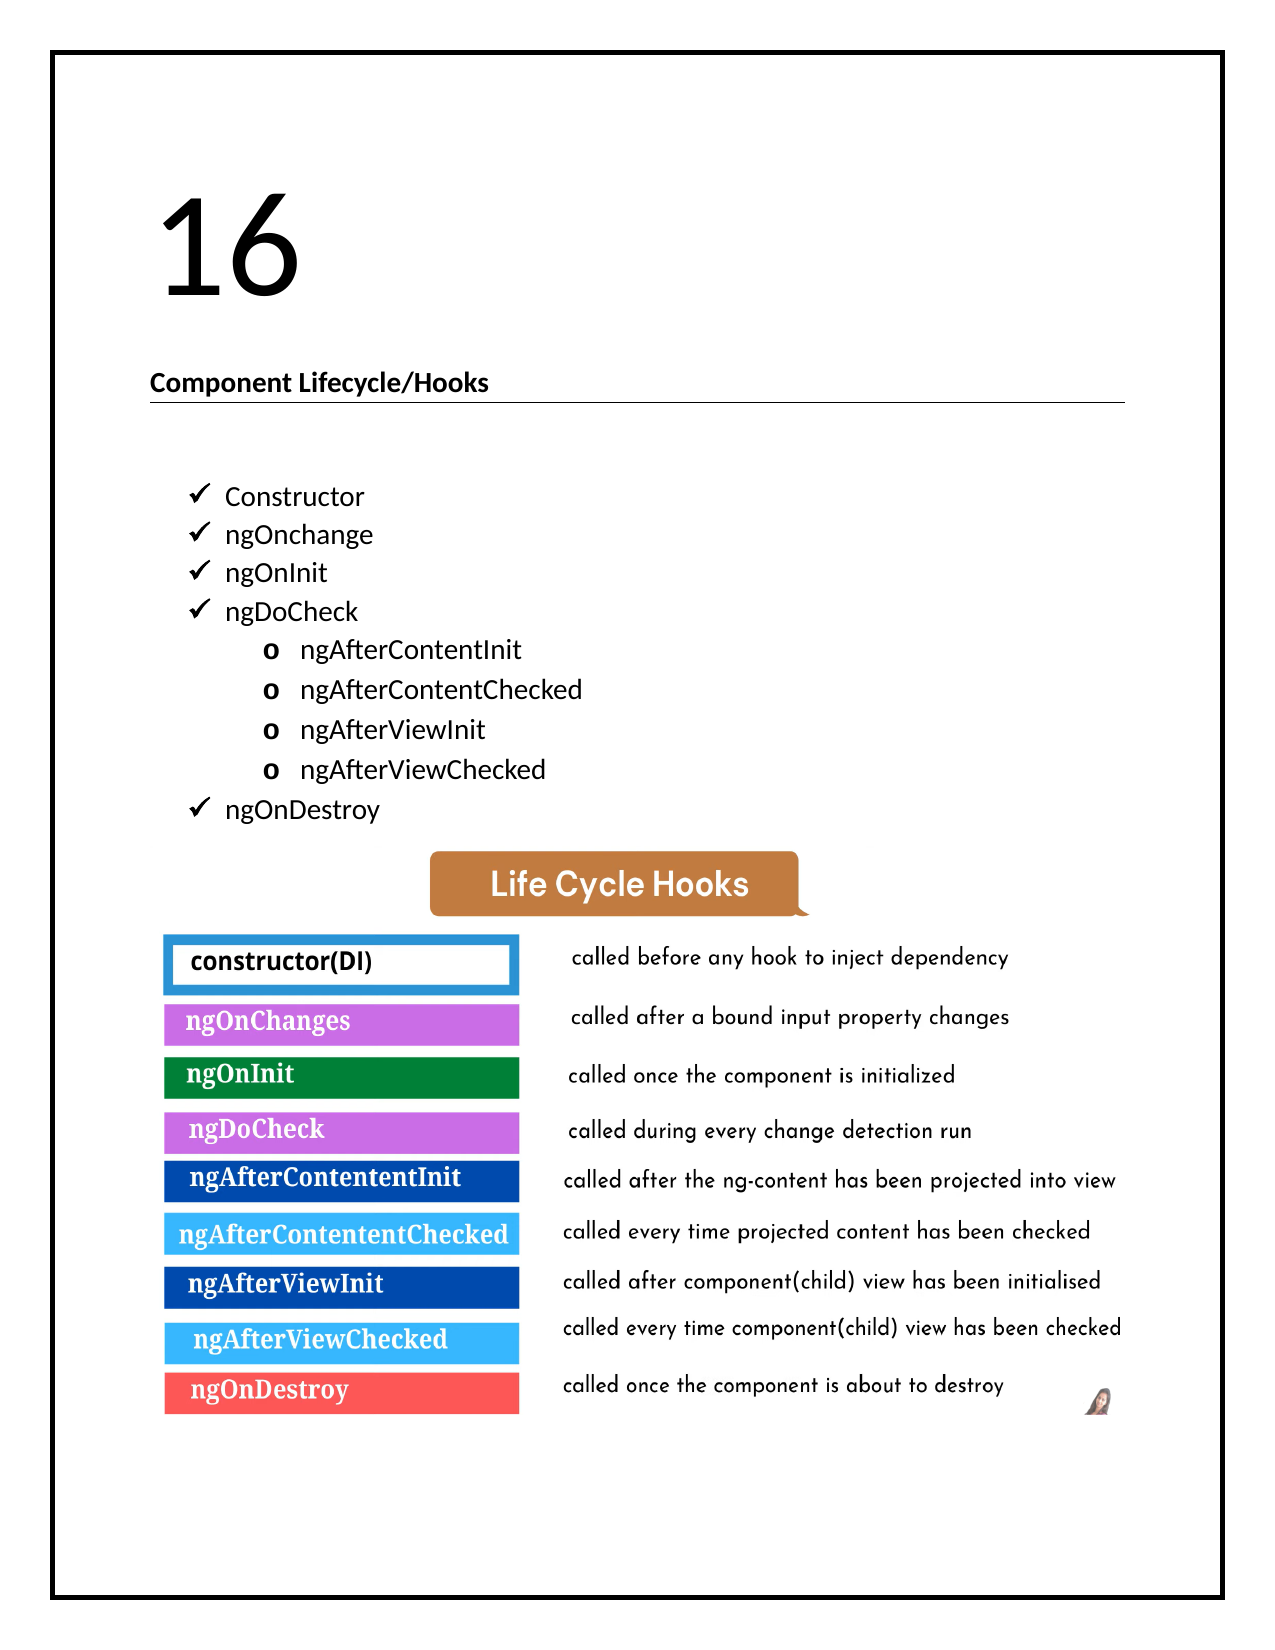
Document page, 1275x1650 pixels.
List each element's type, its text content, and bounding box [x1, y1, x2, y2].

list ngDoCheck [187, 593, 1125, 629]
list ngAfterViewInit [262, 711, 1125, 748]
list ngOnchange [187, 516, 1125, 552]
list Constructor [187, 478, 1125, 513]
list ngAfterContentInit [262, 631, 1125, 668]
text Component Lifecycle/Hooks [150, 364, 1125, 402]
list ngOnDestroy [187, 791, 1125, 827]
list ngOnInit [187, 554, 1125, 590]
text 16 [150, 150, 1125, 333]
list ngAfterContentChecked [262, 671, 1125, 708]
list ngAfterViewChecked [262, 751, 1125, 788]
picture [150, 846, 1125, 1415]
